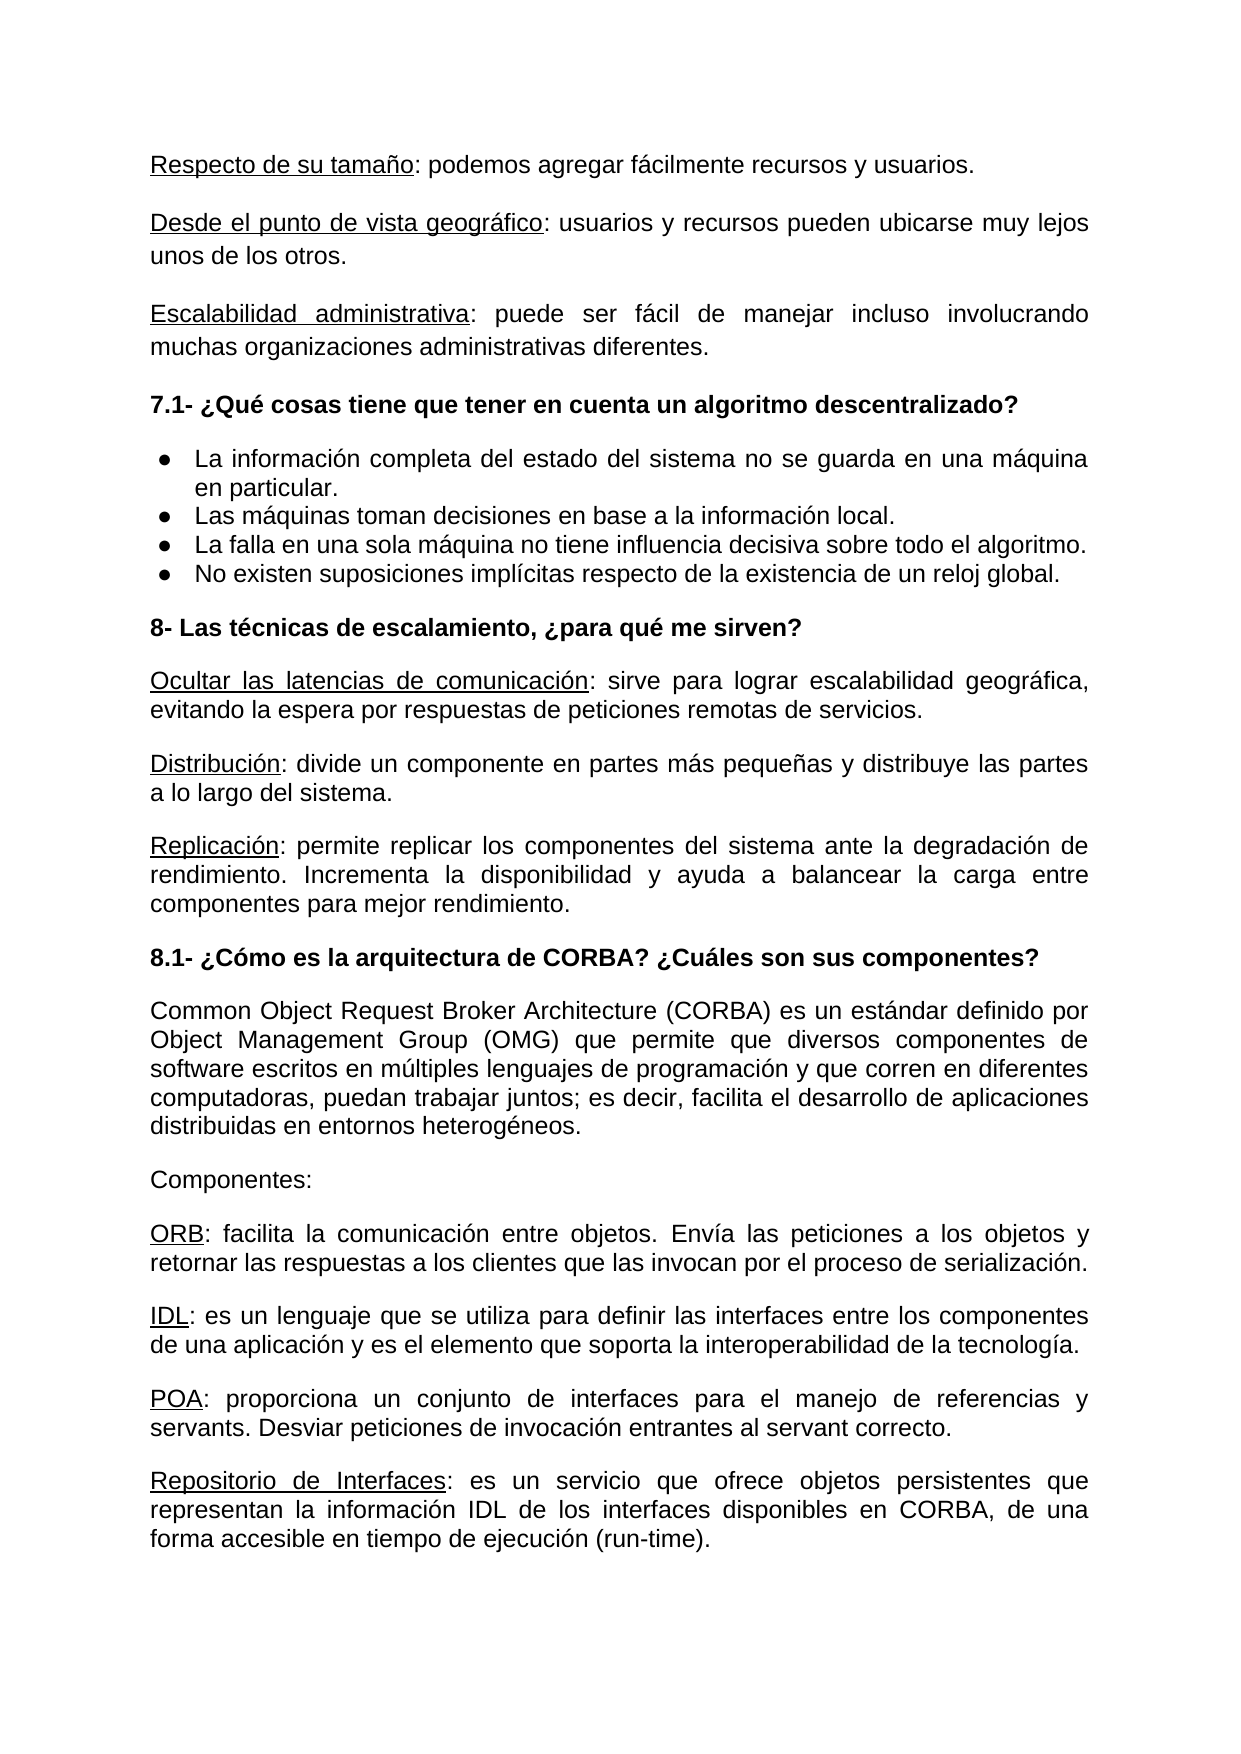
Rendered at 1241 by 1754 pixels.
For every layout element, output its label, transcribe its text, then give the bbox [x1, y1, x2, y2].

subtitle La información completa del estado del sistema no se guarda en una máquina en particular. [157, 444, 1090, 501]
text Common Object Request Broker Architecture (CORBA) es un estándar definido por Object Management Group (OMG) que permite que diversos componentes de software escritos en múltiples lenguajes de programación y que corren en diferentes computadoras, puedan trabajar juntos; es decir, facilita el desarrollo de aplicaciones distribuidas en entornos heterogéneos. [150, 996, 1090, 1140]
text Repositorio de Interfaces: es un servicio que ofrece objetos persistentes que representan la información IDL de los interfaces disponibles en CORBA, de una forma accesible en tiempo de ejecución (run-time). [150, 1466, 1090, 1553]
text IDL: es un lenguaje que se utiliza para definir las interfaces entre los componentes de una aplicación y es el elemento que soporta la interoperabilidad de la tecnología. [150, 1301, 1090, 1359]
text ORB: facilita la comunicación entre objetos. Envía las peticiones a los objetos y retornar las respuestas a los clientes que las invocan por el proceso de serialización. [150, 1219, 1090, 1276]
text Componentes: [150, 1165, 1090, 1194]
list La falla en una sola máquina no tiene influencia decisiva sobre todo el algoritmo. [157, 530, 1090, 559]
text Desde el punto de vista geográfico: usuarios y recursos pueden ubicarse muy lejos unos de los otros. [150, 208, 1090, 270]
subtitle Respecto de su tamaño: podemos agregar fácilmente recursos y usuarios. [150, 150, 1090, 179]
list No existen suposiciones implícitas respecto de la existencia de un reloj global. [157, 559, 1090, 588]
subtitle 7.1- ¿Qué cosas tiene que tener en cuenta un algoritmo descentralizado? [150, 390, 1090, 419]
text Escalabilidad administrativa: puede ser fácil de manejar incluso involucrando muchas organizaciones administrativas diferentes. [150, 299, 1090, 361]
text Ocultar las latencias de comunicación: sirve para lograr escalabilidad geográfica, evitando la espera por respuestas de peticiones remotas de servicios. [150, 666, 1090, 724]
text Distribución: divide un componente en partes más pequeñas y distribuye las partes a lo largo del sistema. [150, 749, 1090, 806]
text 8.1- ¿Cómo es la arquitectura de CORBA? ¿Cuáles son sus componentes? [150, 943, 1090, 971]
subtitle Las máquinas toman decisiones en base a la información local. [157, 501, 1090, 530]
text 8- Las técnicas de escalamiento, ¿para qué me sirven? [150, 613, 1090, 641]
text Replicación: permite replicar los componentes del sistema ante la degradación de rendimiento. Incrementa la disponibilidad y ayuda a balancear la carga entre componentes para mejor rendimiento. [150, 831, 1090, 918]
text POA: proporciona un conjunto de interfaces para el manejo de referencias y servants. Desviar peticiones de invocación entrantes al servant correcto. [150, 1384, 1090, 1441]
